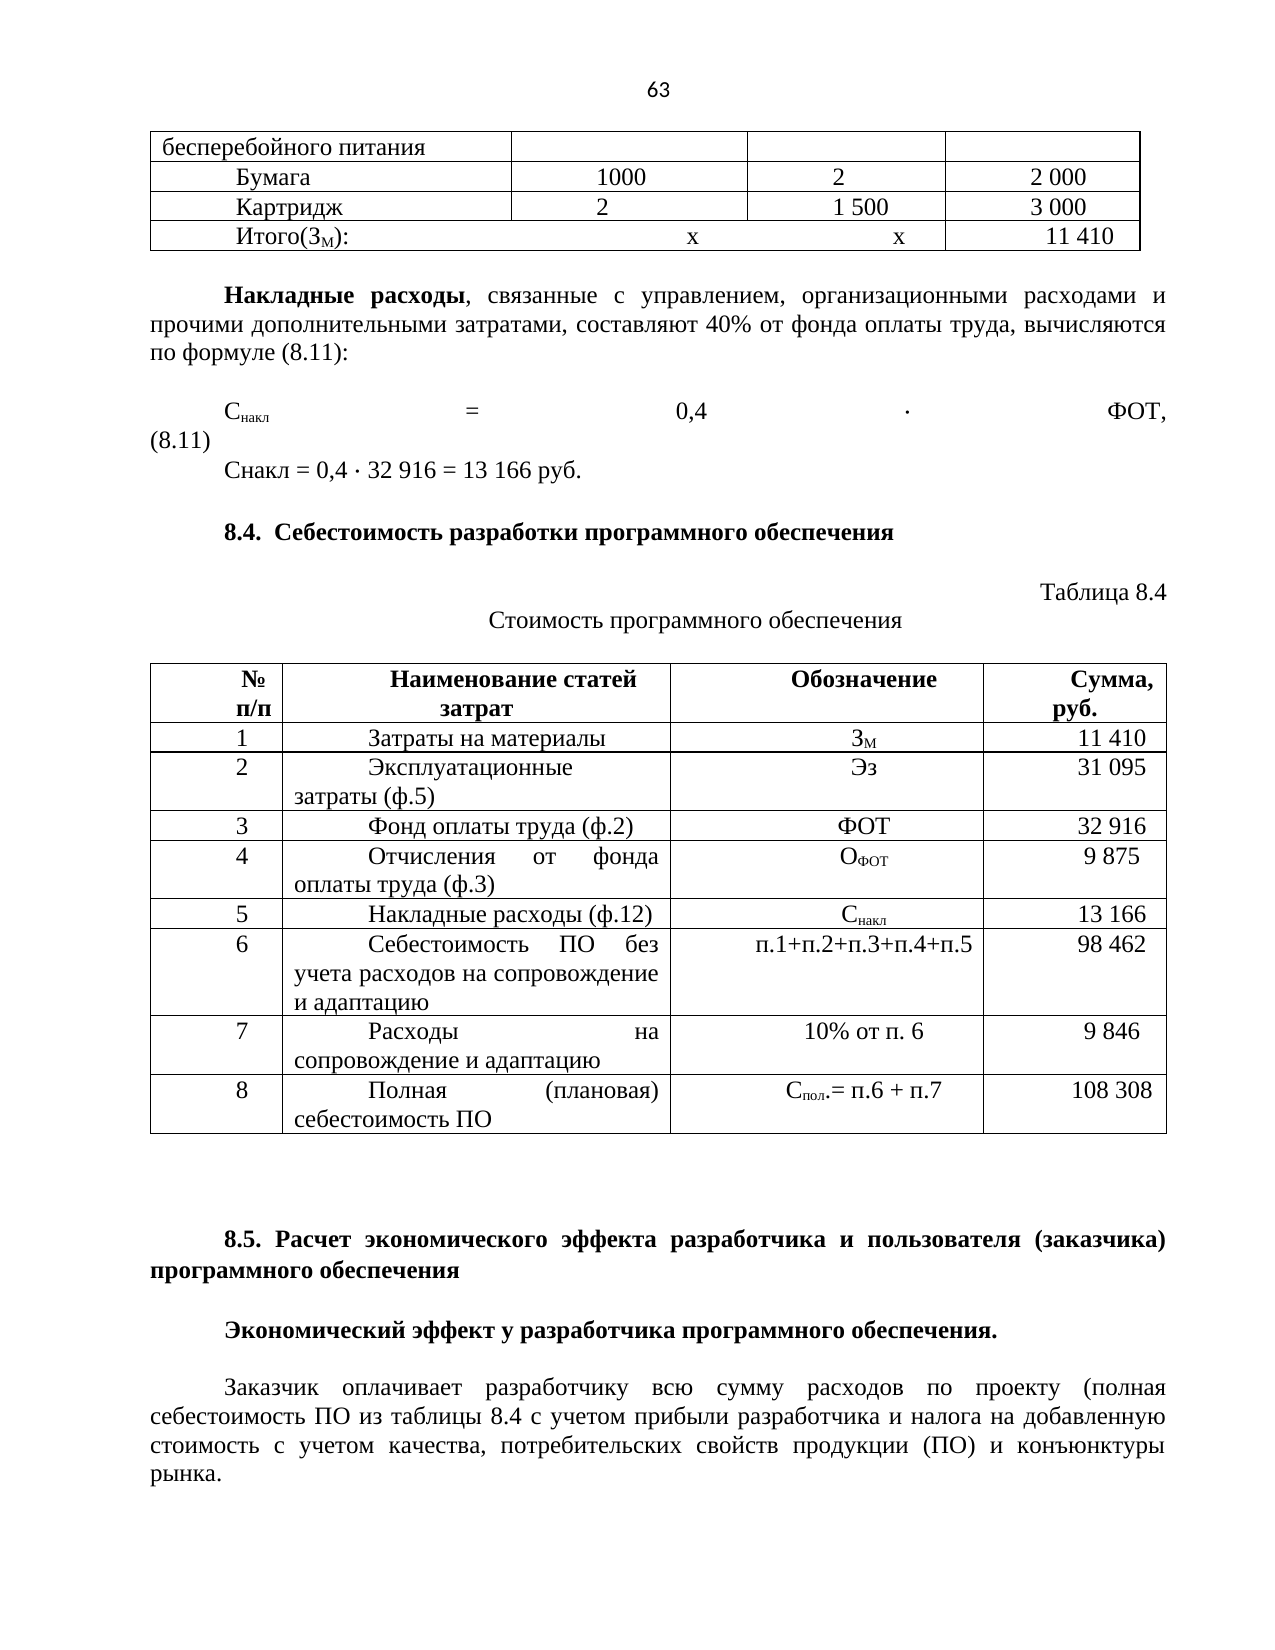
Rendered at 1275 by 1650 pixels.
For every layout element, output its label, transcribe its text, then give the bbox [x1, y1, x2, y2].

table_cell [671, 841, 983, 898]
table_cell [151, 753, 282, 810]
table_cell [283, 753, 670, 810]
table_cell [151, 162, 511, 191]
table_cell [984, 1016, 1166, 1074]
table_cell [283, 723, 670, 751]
text Cнакл = 0,4 ⋅ 32 916 = 13 166 руб. [150, 454, 1167, 484]
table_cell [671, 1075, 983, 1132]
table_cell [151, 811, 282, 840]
text Таблица 8.4 [150, 577, 1167, 606]
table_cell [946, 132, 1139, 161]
subtitle 8.5. Расчет экономического эффекта разработчика и пользователя (заказчика) программного обеспечения [150, 1224, 1167, 1284]
text Экономический эффект у разработчика программного обеспечения. [150, 1315, 1167, 1343]
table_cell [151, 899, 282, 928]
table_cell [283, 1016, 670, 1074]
text Стоимость программного обеспечения [150, 606, 1167, 634]
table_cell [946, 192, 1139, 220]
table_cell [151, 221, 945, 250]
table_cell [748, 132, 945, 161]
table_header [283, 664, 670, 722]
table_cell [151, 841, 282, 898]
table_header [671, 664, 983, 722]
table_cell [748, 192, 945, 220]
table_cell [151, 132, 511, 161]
text Заказчик оплачивает разработчику всю сумму расходов по проекту (полная себестоимость ПО из таблицы 8.4 с учетом прибыли разработчика и налога на добавленную стоимость с учетом качества, потребительских свойств продукции (ПО) и конъюнктуры рынка. [150, 1372, 1167, 1487]
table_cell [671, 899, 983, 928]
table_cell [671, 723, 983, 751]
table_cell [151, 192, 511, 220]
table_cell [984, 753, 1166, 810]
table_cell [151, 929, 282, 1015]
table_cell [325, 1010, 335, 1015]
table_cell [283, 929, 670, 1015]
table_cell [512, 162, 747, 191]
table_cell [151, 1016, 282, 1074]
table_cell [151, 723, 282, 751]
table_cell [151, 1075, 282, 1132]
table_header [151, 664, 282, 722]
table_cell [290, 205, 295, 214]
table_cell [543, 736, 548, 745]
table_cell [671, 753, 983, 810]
text Cнакл = 0,4 ⋅ ФОТ, (8.11) [150, 395, 1167, 454]
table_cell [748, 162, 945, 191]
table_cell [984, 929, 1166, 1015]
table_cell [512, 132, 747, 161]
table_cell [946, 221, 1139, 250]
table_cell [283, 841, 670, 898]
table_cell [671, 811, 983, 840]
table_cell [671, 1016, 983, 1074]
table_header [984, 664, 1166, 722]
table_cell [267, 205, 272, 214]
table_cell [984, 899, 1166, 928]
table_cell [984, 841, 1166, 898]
subtitle 8.4. Себестоимость разработки программного обеспечения [150, 517, 1167, 546]
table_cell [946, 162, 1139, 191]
text Накладные расходы, связанные с управлением, организационными расходами и прочими дополнительными затратами, составляют 40% от фонда оплаты труда, вычисляются по формуле (8.11): [150, 280, 1167, 366]
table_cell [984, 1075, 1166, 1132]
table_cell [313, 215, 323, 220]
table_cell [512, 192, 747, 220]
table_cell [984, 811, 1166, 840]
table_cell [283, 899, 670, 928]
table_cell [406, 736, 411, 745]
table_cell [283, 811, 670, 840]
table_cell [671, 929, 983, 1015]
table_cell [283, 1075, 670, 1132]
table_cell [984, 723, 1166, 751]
